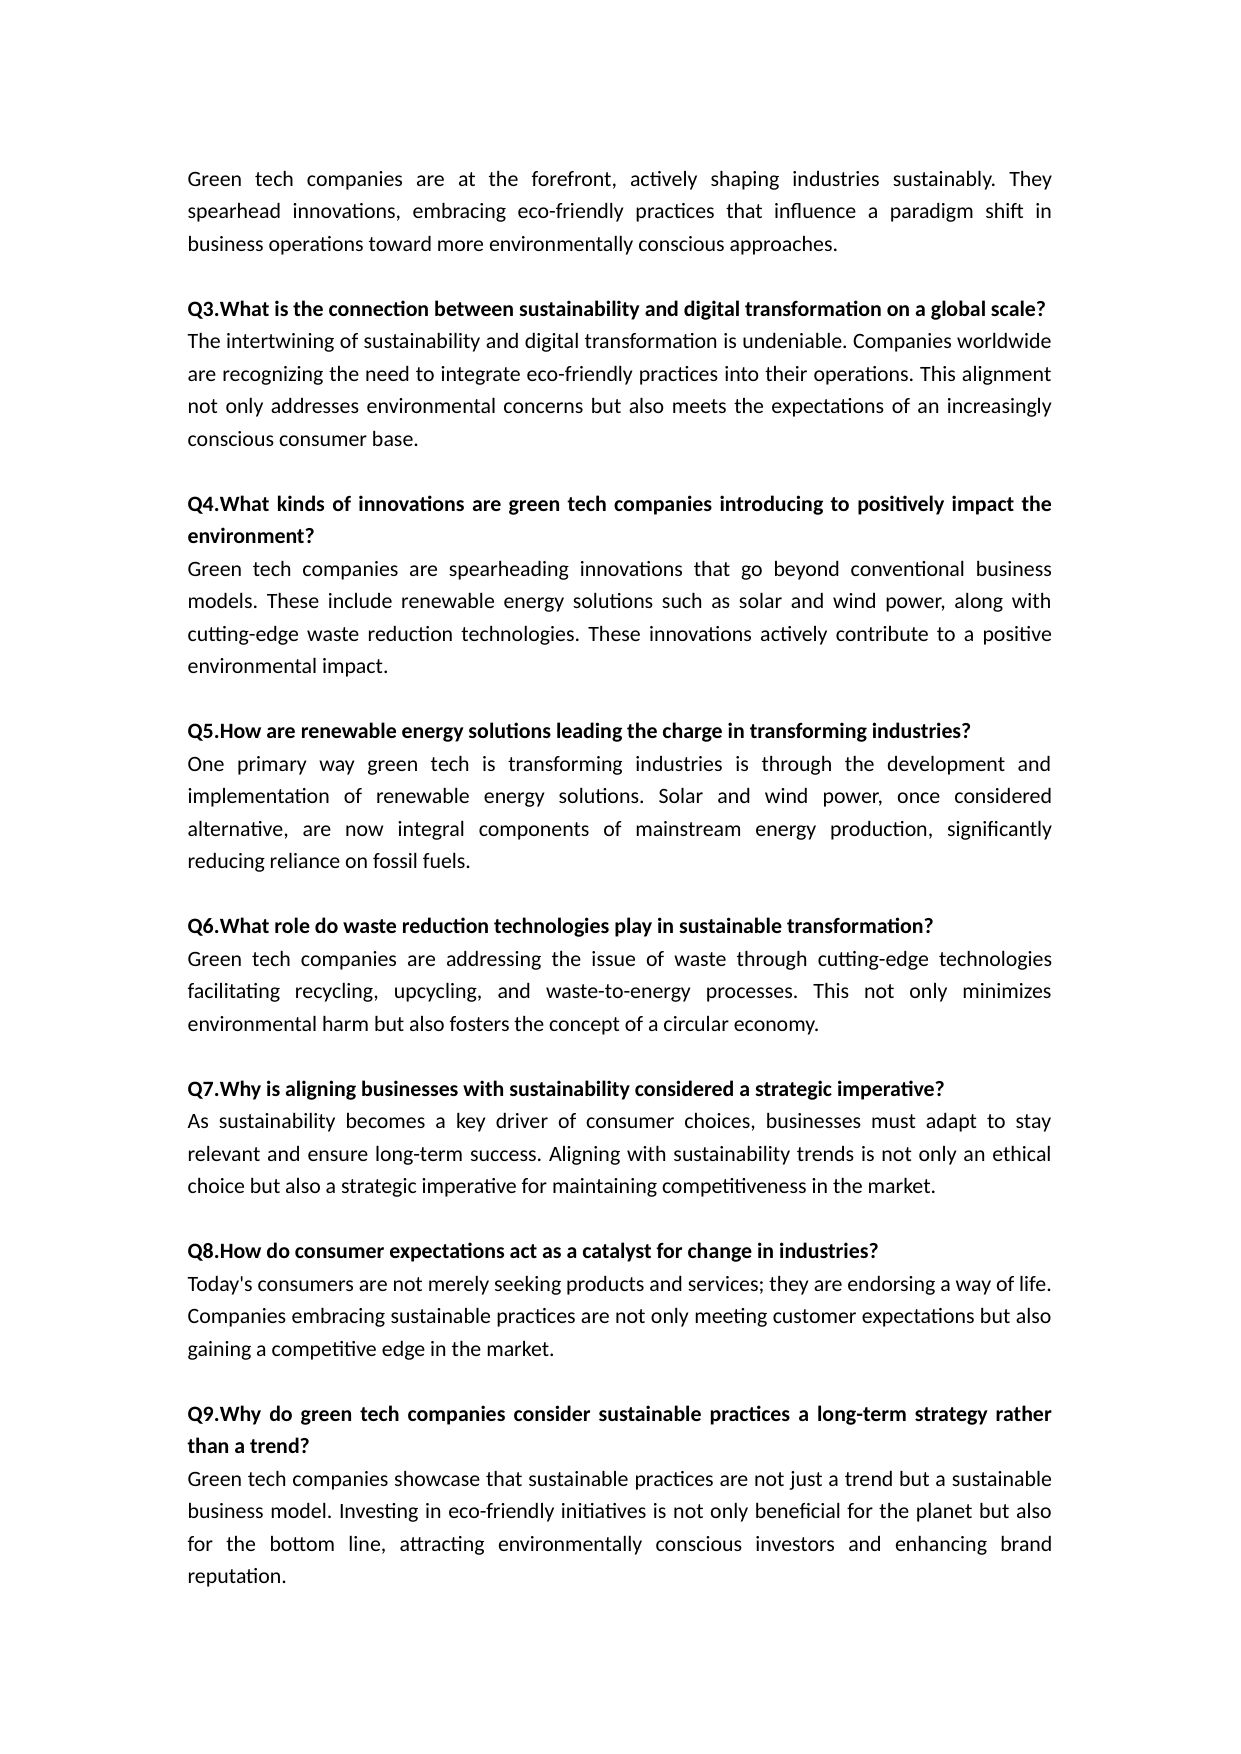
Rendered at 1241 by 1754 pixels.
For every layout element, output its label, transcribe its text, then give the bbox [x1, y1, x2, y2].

text Green tech companies are addressing the issue of waste through cutting-edge technologies facilitating recycling, upcycling, and waste-to-energy processes. This not only minimizes environmental harm but also fosters the concept of a circular economy. [187, 942, 1053, 1039]
text One primary way green tech is transforming industries is through the development and implementation of renewable energy solutions. Solar and wind power, once considered alternative, are now integral components of mainstream energy production, significantly reducing reliance on fossil fuels. [187, 747, 1053, 877]
text Q4.What kinds of innovations are green tech companies introducing to positively impact the environment? [187, 487, 1053, 552]
text Today's consumers are not merely seeking products and services; they are endorsing a way of life. Companies embracing sustainable practices are not only meeting customer expectations but also gaining a competitive edge in the market. [187, 1267, 1053, 1364]
text Q7.Why is aligning businesses with sustainability considered a strategic imperative? [187, 1072, 1053, 1104]
text Q6.What role do waste reduction technologies play in sustainable transformation? [187, 909, 1053, 942]
text As sustainability becomes a key driver of consumer choices, businesses must adapt to stay relevant and ensure long-term success. Aligning with sustainability trends is not only an ethical choice but also a strategic imperative for maintaining competitiveness in the market. [187, 1104, 1053, 1202]
text Green tech companies showcase that sustainable practices are not just a trend but a sustainable business model. Investing in eco-friendly initiatives is not only beneficial for the planet but also for the bottom line, attracting environmentally conscious investors and enhancing brand reputation. [187, 1462, 1053, 1592]
text Q3.What is the connection between sustainability and digital transformation on a global scale? [187, 292, 1053, 324]
text Q8.How do consumer expectations act as a catalyst for change in industries? [187, 1234, 1053, 1267]
text Q9.Why do green tech companies consider sustainable practices a long-term strategy rather than a trend? [187, 1397, 1053, 1462]
text Green tech companies are at the forefront, actively shaping industries sustainably. They spearhead innovations, embracing eco-friendly practices that influence a paradigm shift in business operations toward more environmentally conscious approaches. [187, 162, 1053, 259]
text The intertwining of sustainability and digital transformation is undeniable. Companies worldwide are recognizing the need to integrate eco-friendly practices into their operations. This alignment not only addresses environmental concerns but also meets the expectations of an increasingly conscious consumer base. [187, 324, 1053, 454]
text Green tech companies are spearheading innovations that go beyond conventional business models. These include renewable energy solutions such as solar and wind power, along with cutting-edge waste reduction technologies. These innovations actively contribute to a positive environmental impact. [187, 552, 1053, 682]
text Q5.How are renewable energy solutions leading the charge in transforming industries? [187, 714, 1053, 747]
